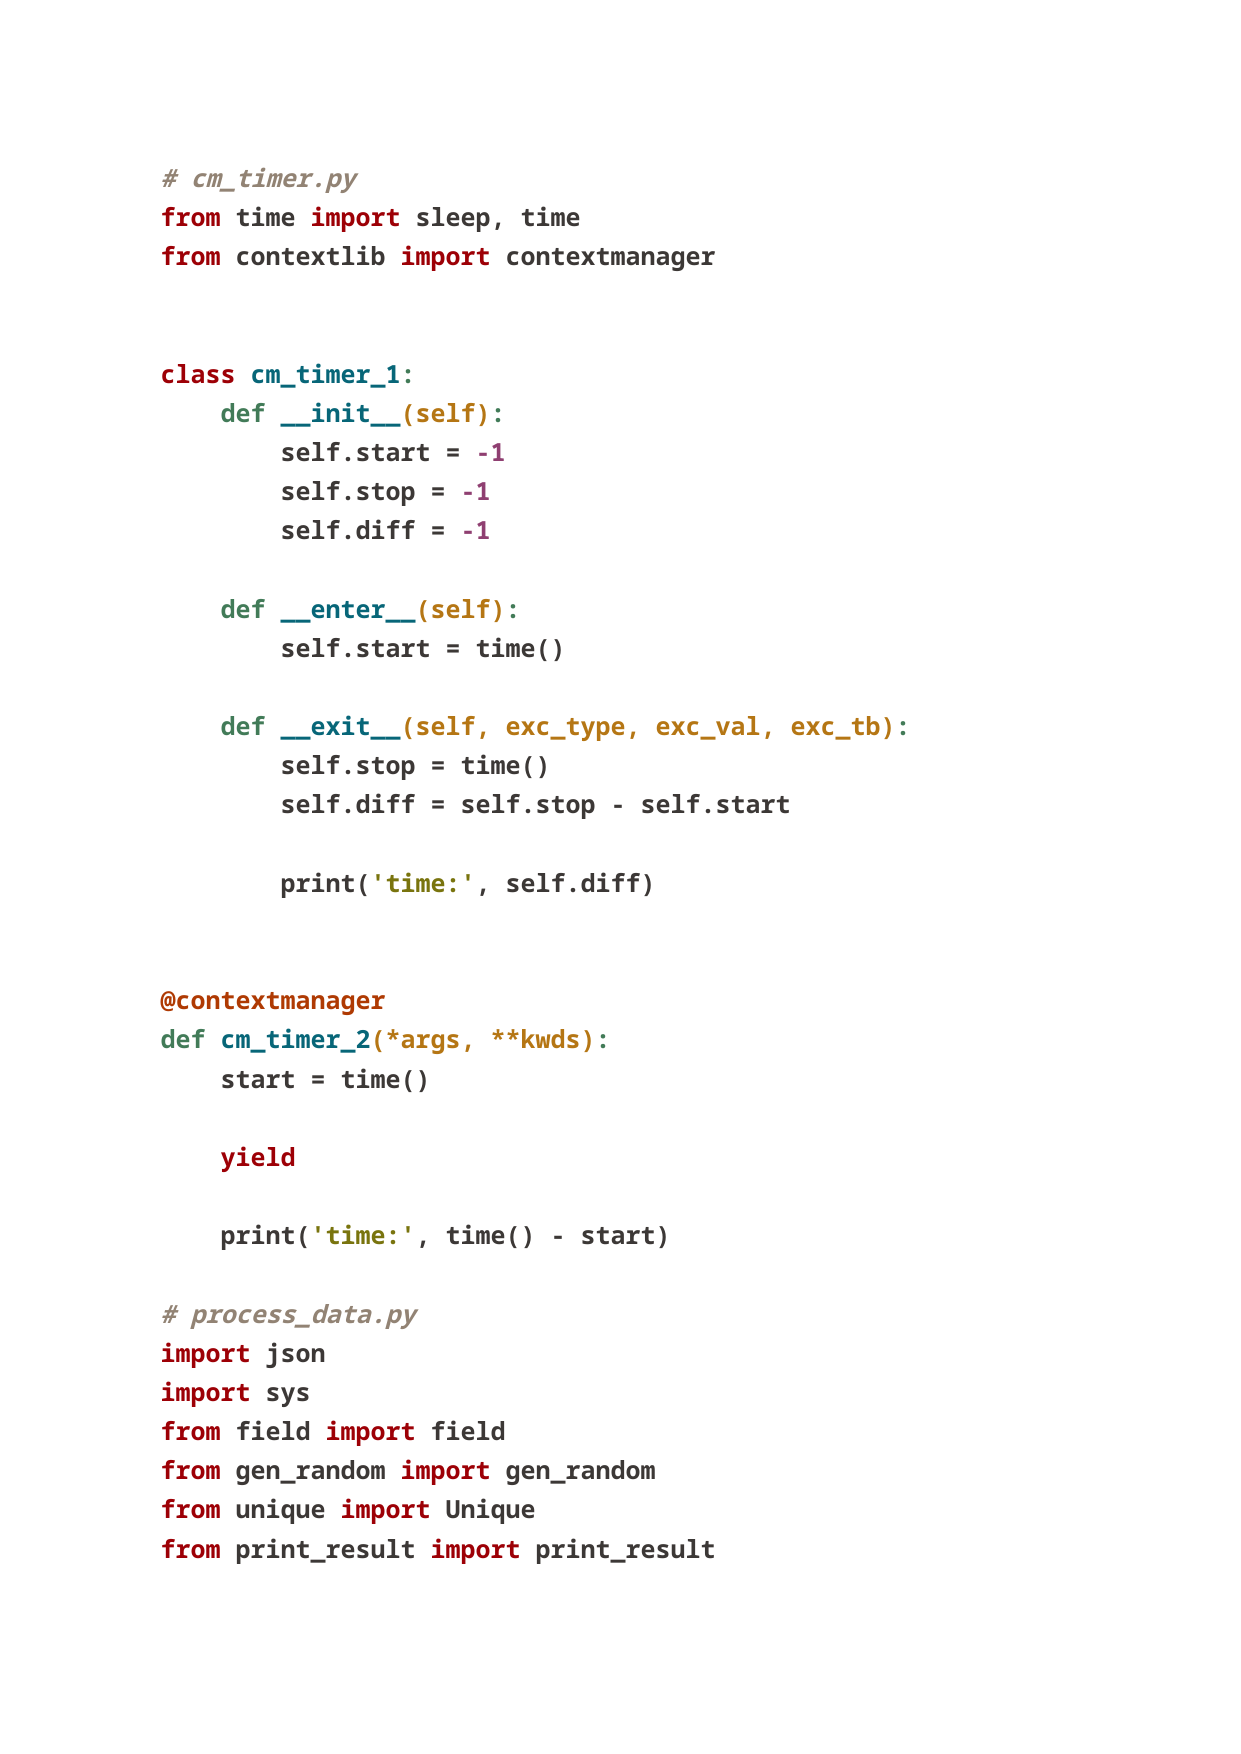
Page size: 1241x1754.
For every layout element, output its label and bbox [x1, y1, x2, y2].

table_header [150, 150, 1091, 1576]
